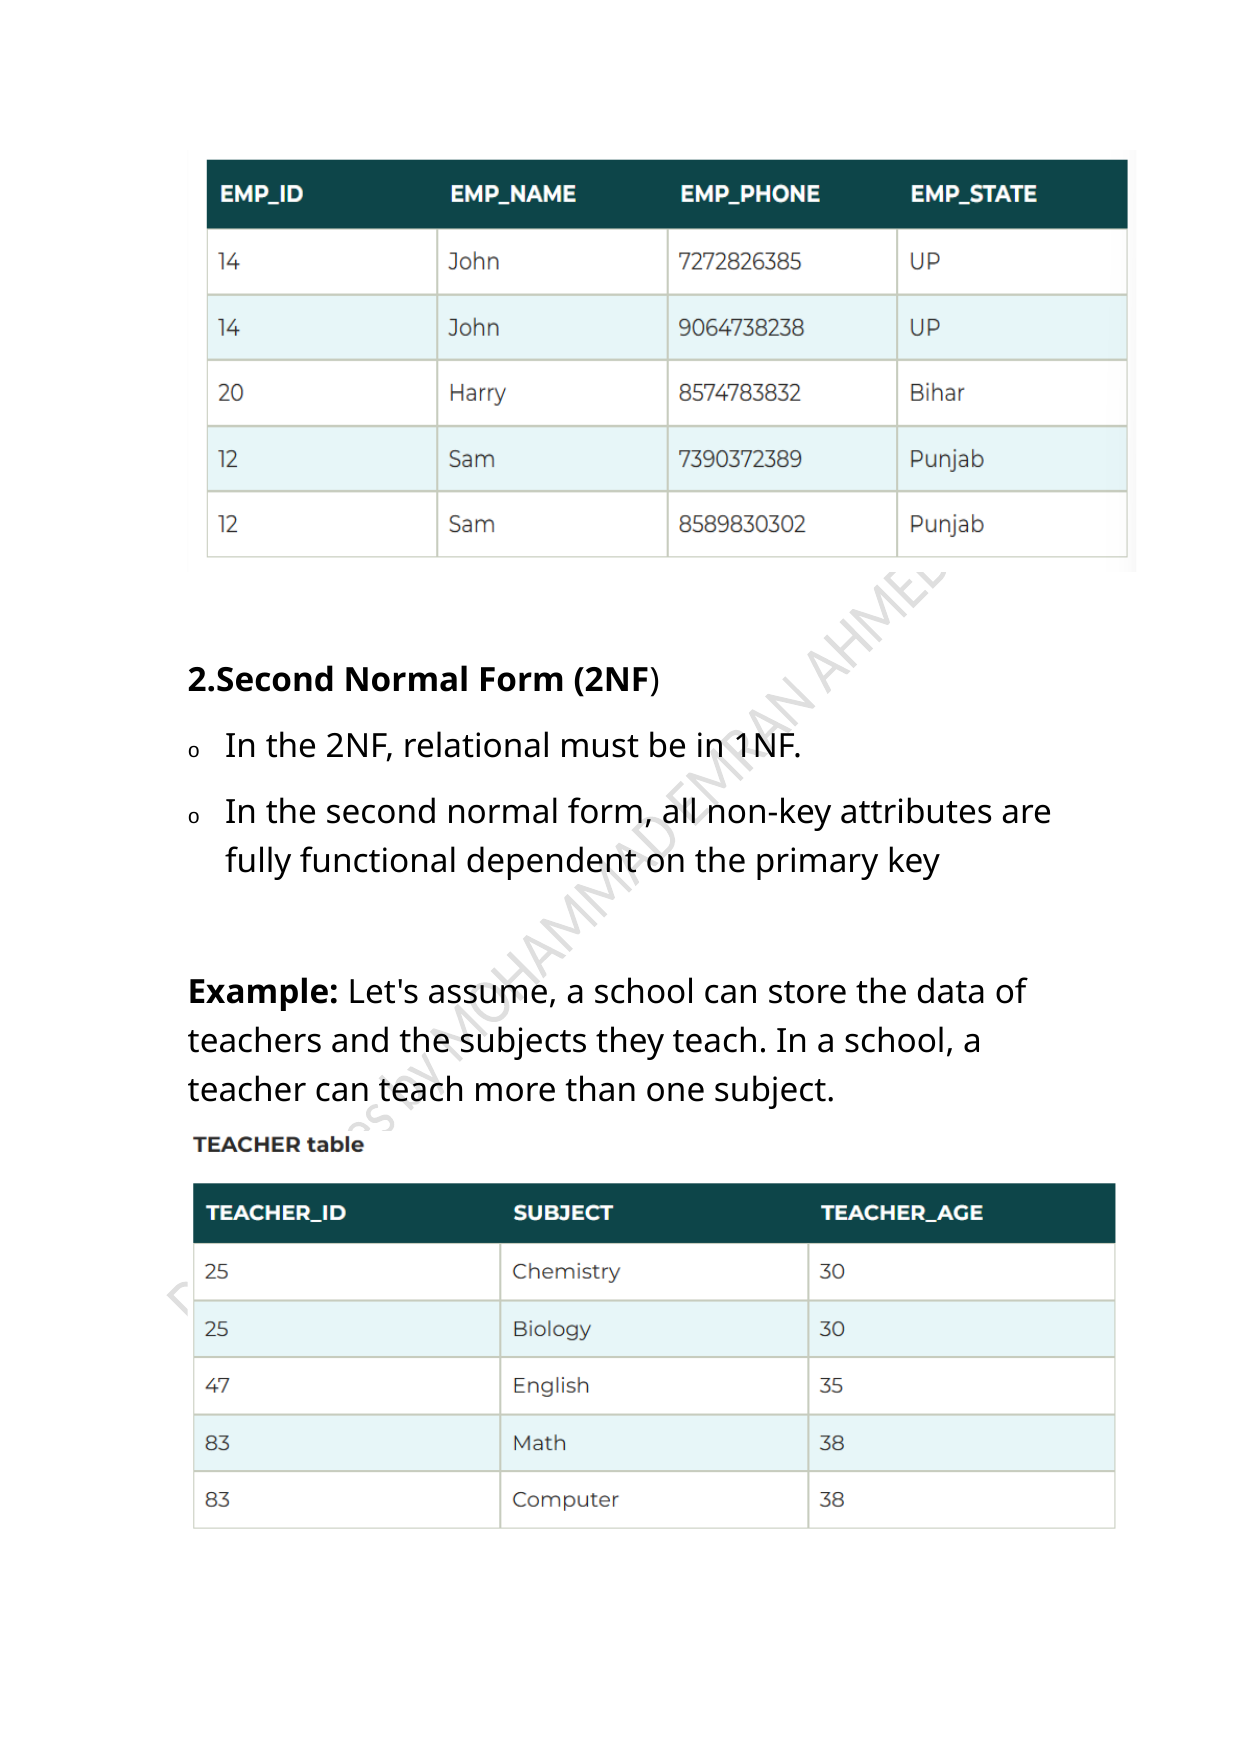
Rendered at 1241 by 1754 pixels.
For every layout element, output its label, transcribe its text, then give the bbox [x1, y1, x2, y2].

text 2.Second Normal Form (2NF) [187, 656, 1090, 702]
picture [187, 150, 1137, 572]
list In the second normal form, all non-key attributes are fully functional dependent on the primary key [187, 787, 1090, 882]
picture [187, 1131, 1128, 1536]
text Example: Let's assume, a school can store the data of teachers and the subjects they teach. In a school, a teacher can teach more than one subject. [187, 968, 1090, 1111]
list In the 2NF, relational must be in 1NF. [187, 722, 1090, 767]
